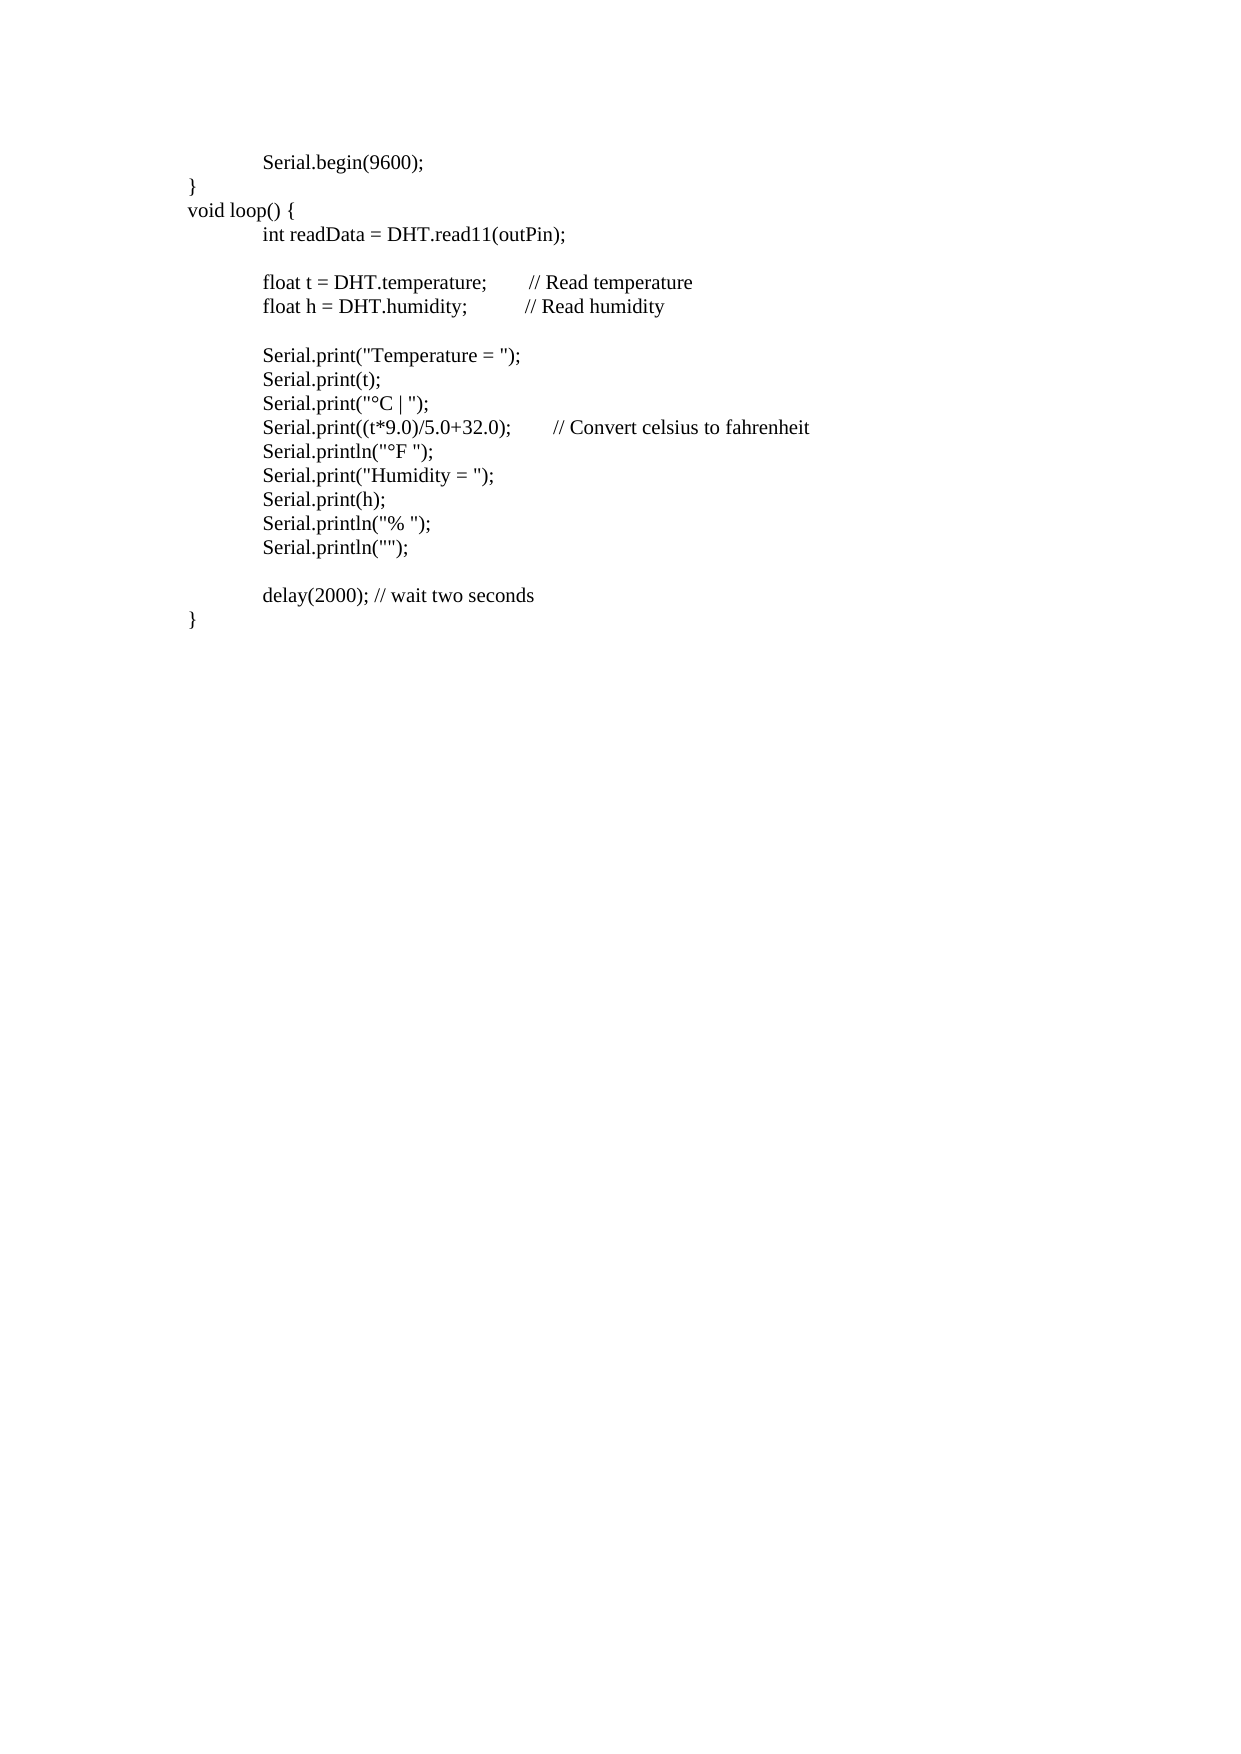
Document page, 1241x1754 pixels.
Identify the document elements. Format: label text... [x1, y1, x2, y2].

text void loop() { [187, 198, 1053, 222]
text } [187, 607, 1053, 631]
text Serial.print("Humidity = "); [187, 463, 1053, 487]
text Serial.print("°C | "); [187, 391, 1053, 415]
text Serial.begin(9600); [187, 150, 1053, 174]
text Serial.println("% "); [187, 511, 1053, 535]
text delay(2000); // wait two seconds [187, 583, 1053, 607]
text Serial.print(t); [187, 367, 1053, 391]
text Serial.print(h); [187, 487, 1053, 511]
text Serial.println(""); [187, 535, 1053, 559]
text float h = DHT.humidity; // Read humidity [187, 294, 1053, 318]
text float t = DHT.temperature; // Read temperature [187, 270, 1053, 294]
text Serial.print("Temperature = "); [187, 342, 1053, 367]
text } [187, 174, 1053, 198]
text Serial.print((t*9.0)/5.0+32.0); // Convert celsius to fahrenheit [187, 415, 1053, 439]
text int readData = DHT.read11(outPin); [187, 222, 1053, 246]
text Serial.println("°F "); [187, 439, 1053, 463]
